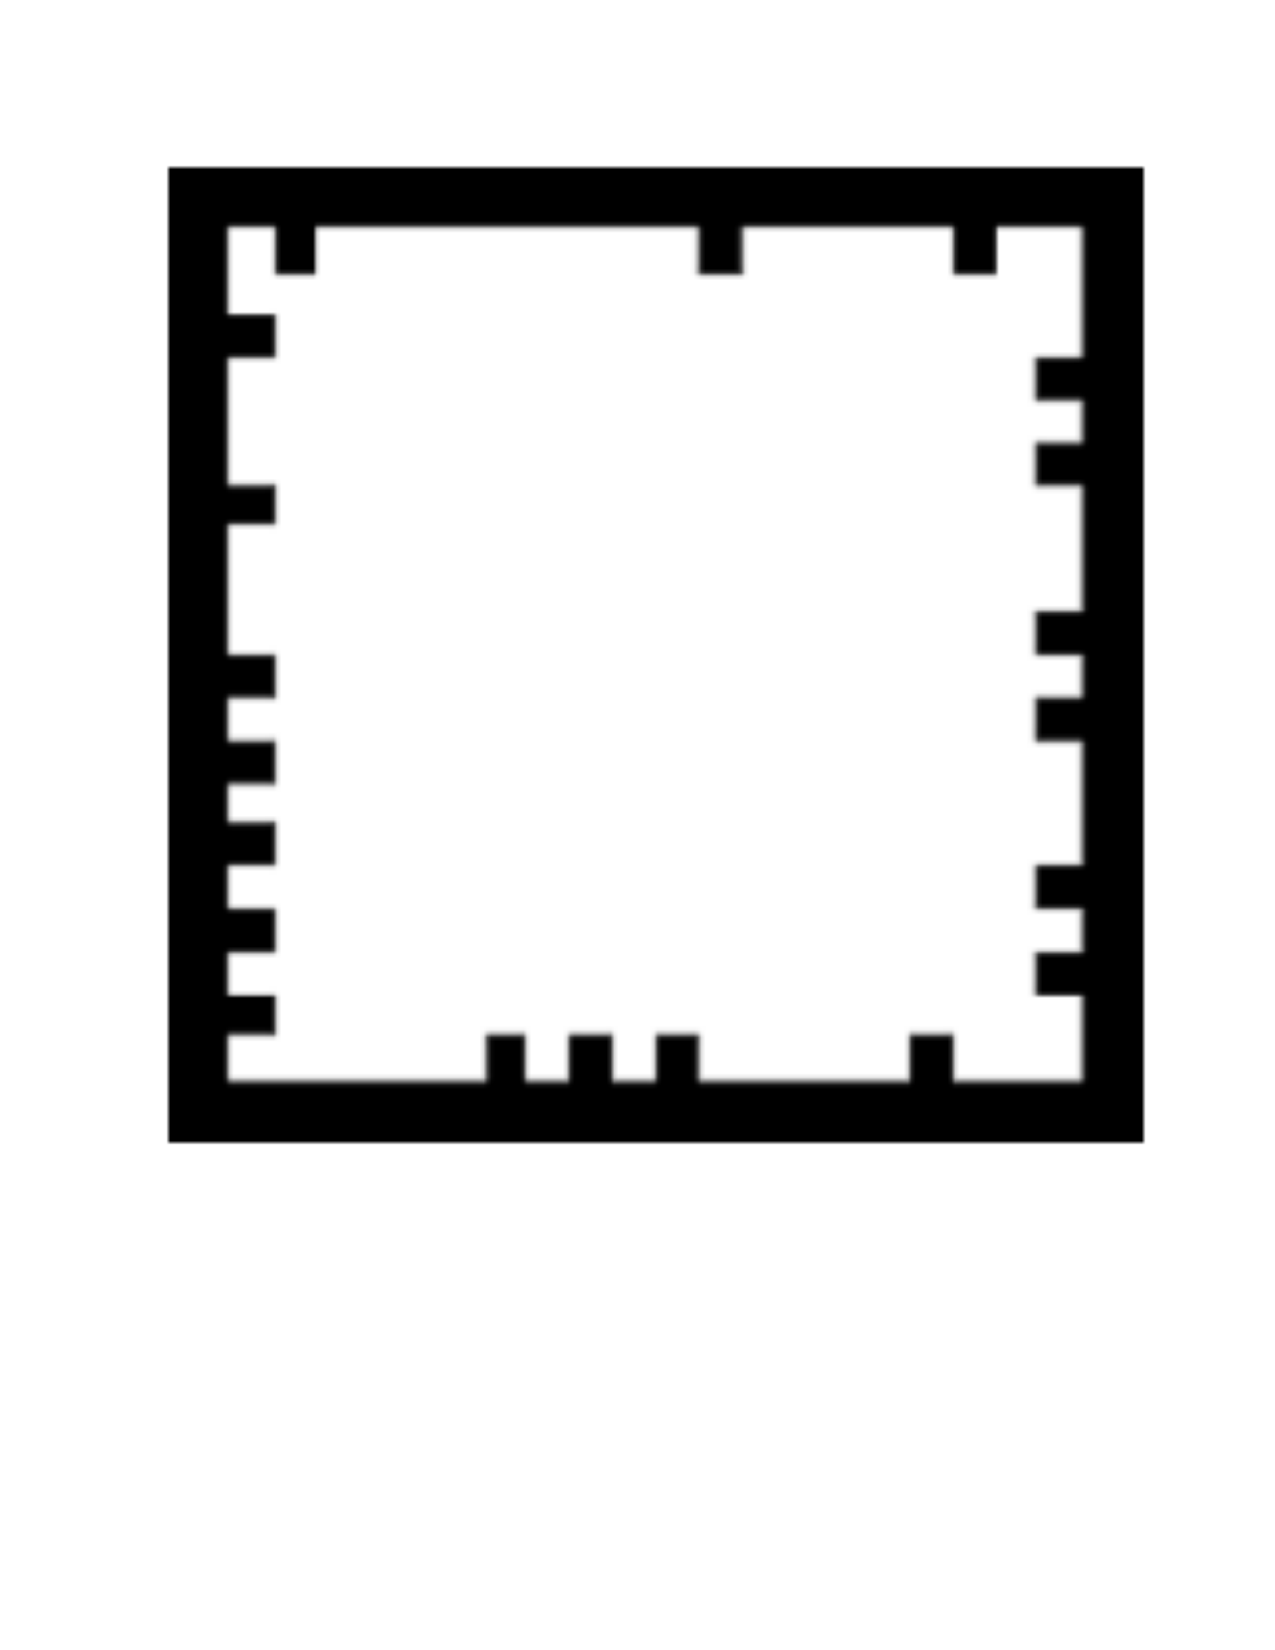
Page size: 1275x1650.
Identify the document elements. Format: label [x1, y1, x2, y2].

picture [150, 150, 1164, 1164]
